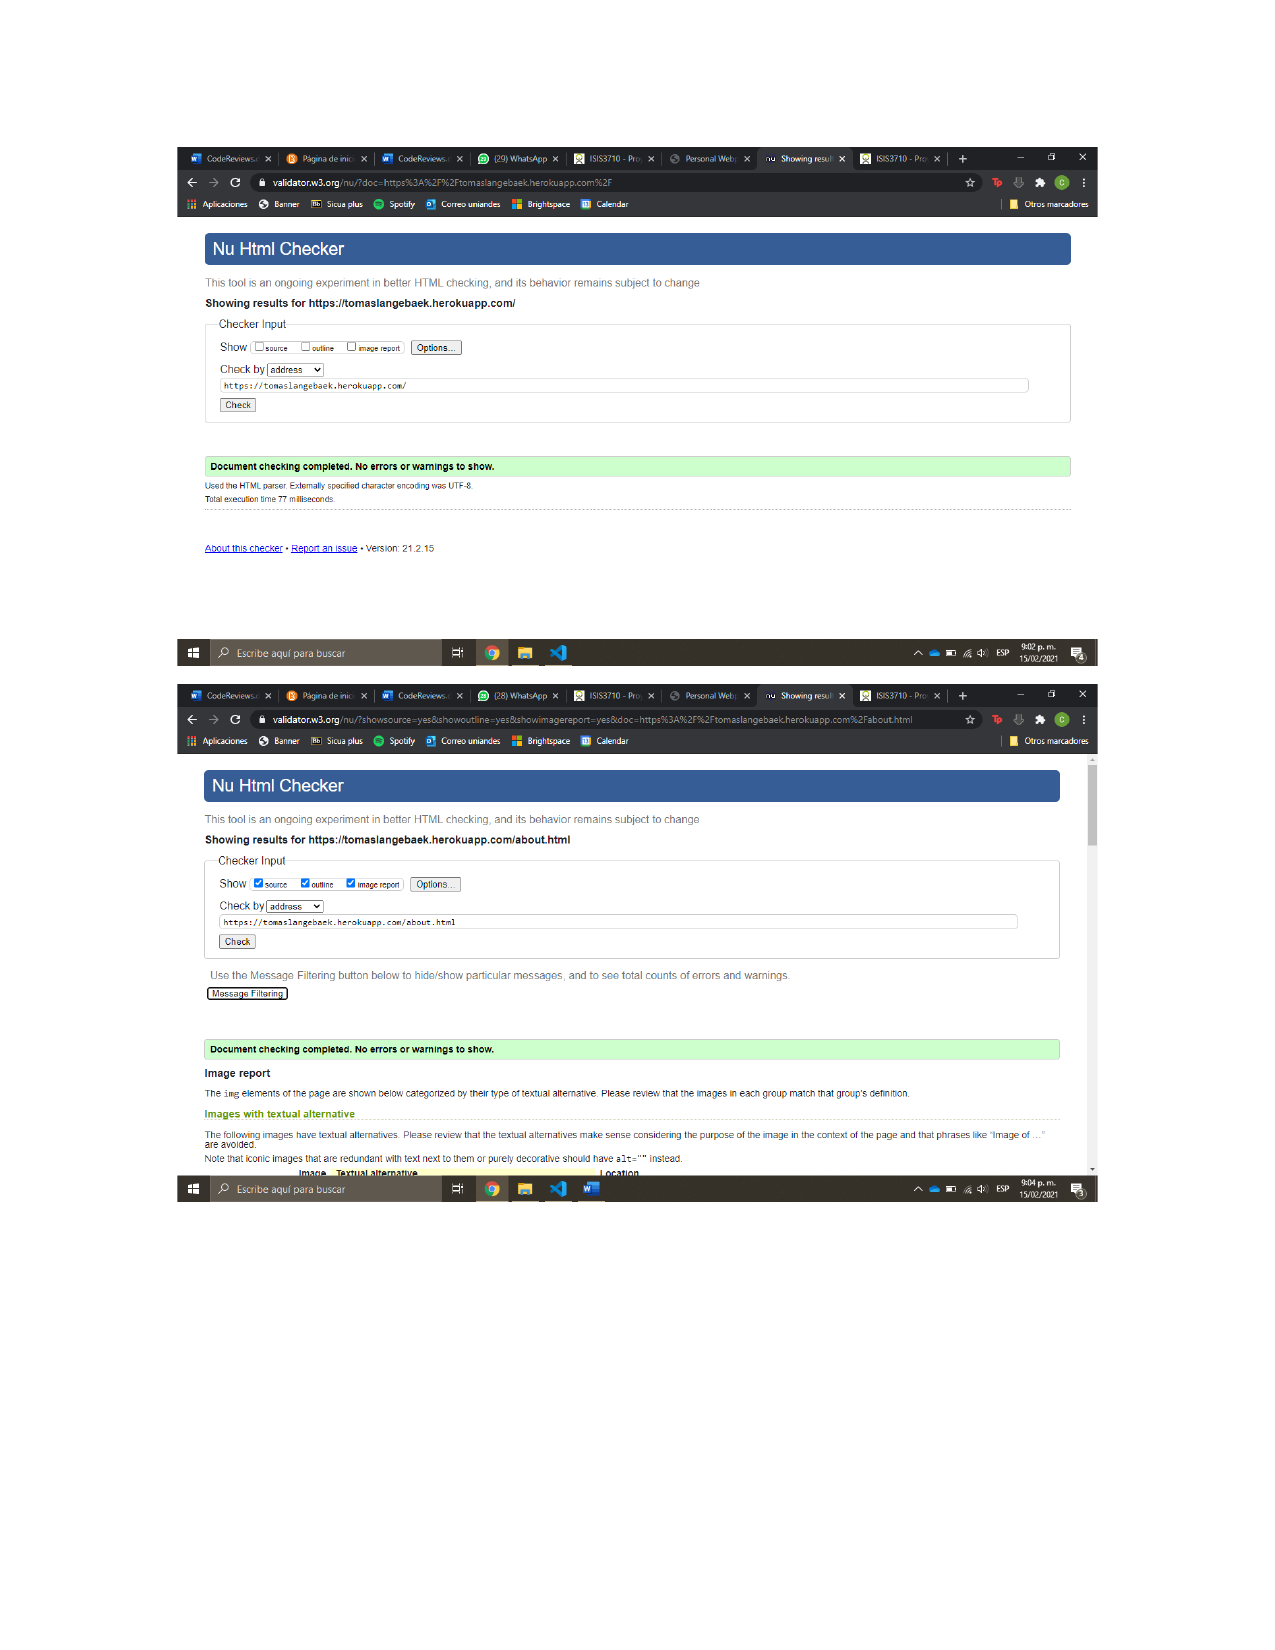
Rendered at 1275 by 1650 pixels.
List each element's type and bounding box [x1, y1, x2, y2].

picture [177, 147, 1098, 666]
picture [177, 684, 1098, 1202]
